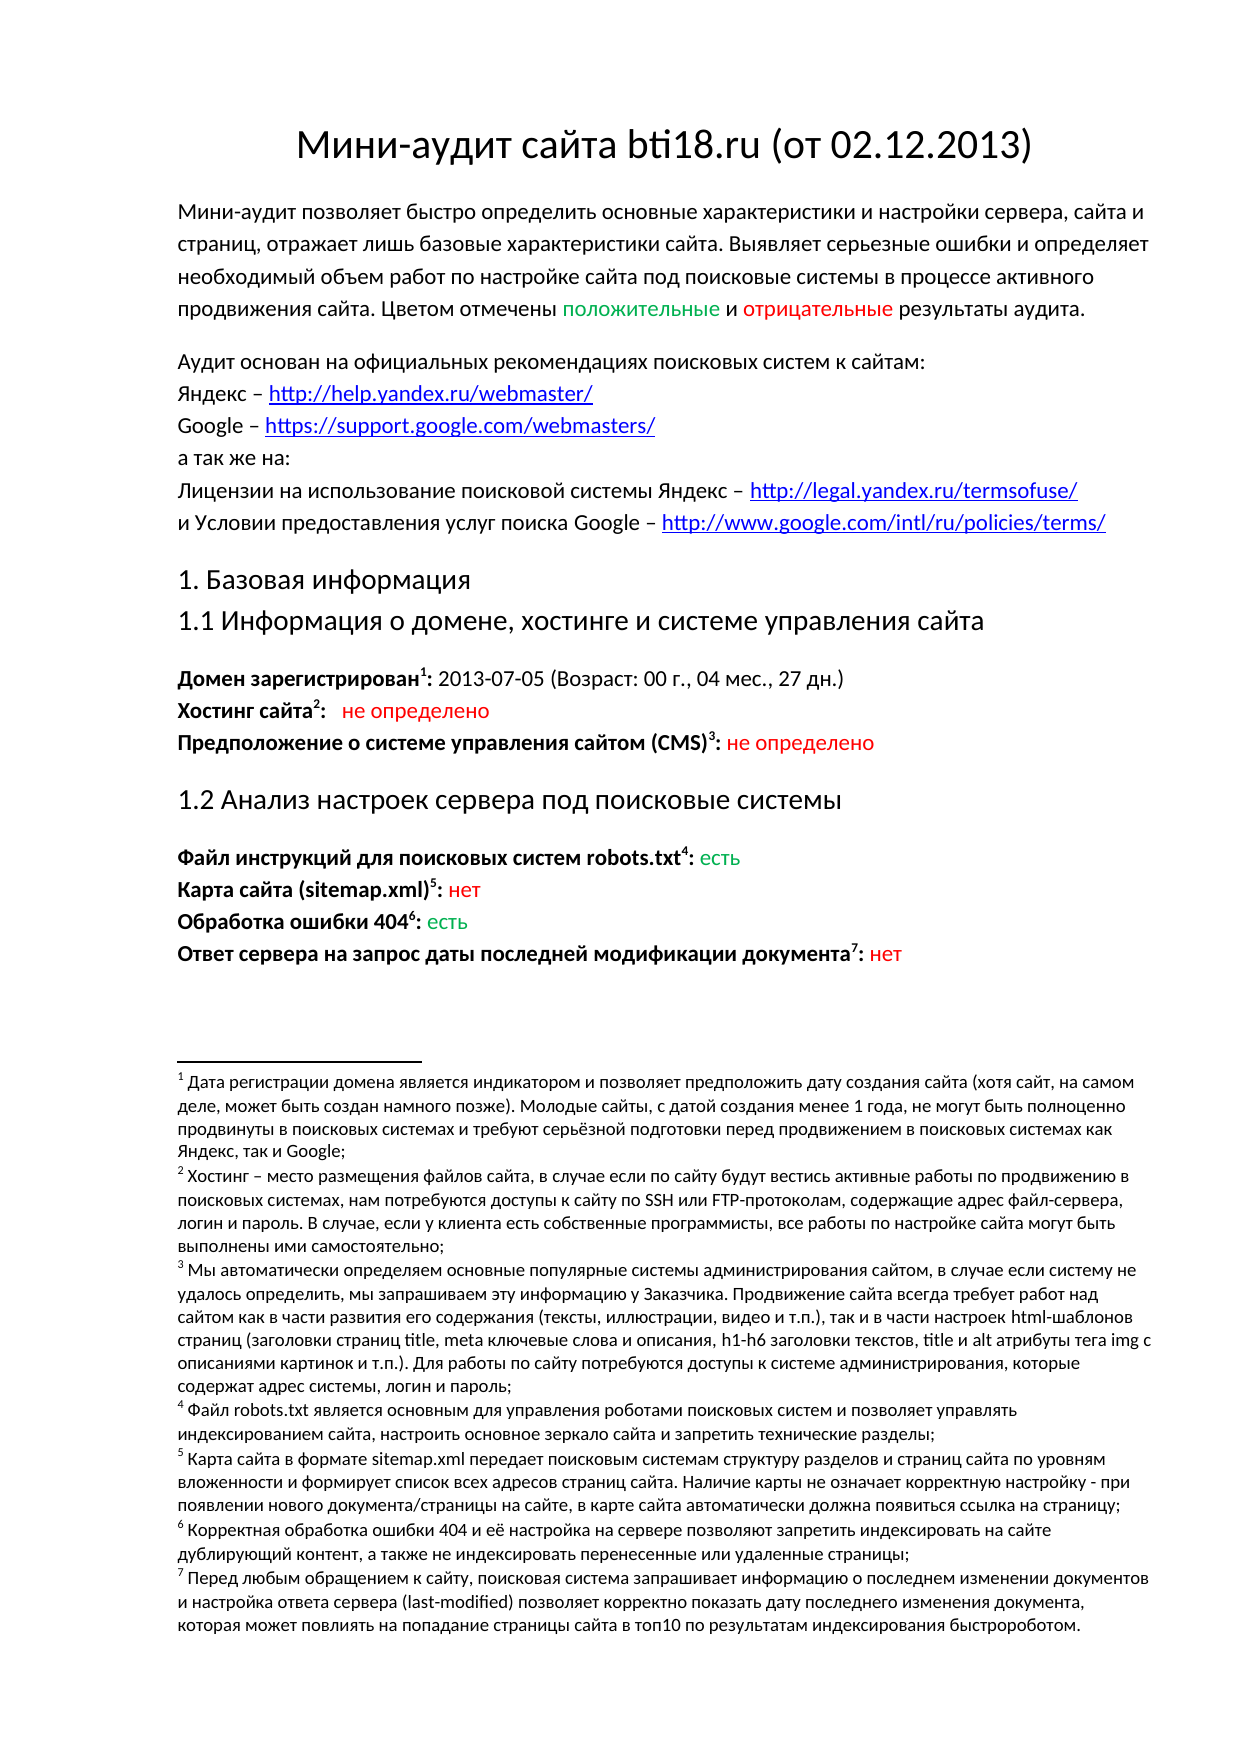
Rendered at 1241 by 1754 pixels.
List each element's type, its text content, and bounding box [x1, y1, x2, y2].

text Мини-аудит позволяет быстро определить основные характеристики и настройки сервера, сайта и страниц, отражает лишь базовые характеристики сайта. Выявляет серьезные ошибки и определяет необходимый объем работ по настройке сайта под поисковые системы в процессе активного продвижения сайта. Цветом отмечены положительные и отрицательные результаты аудита. [177, 197, 1152, 322]
text Файл инструкций для поисковых систем robots.txt: есть Карта сайта (sitemap.xml): нет Обработка ошибки 404: есть Ответ сервера на запрос даты последней модификации документа: нет [177, 843, 1152, 967]
text Домен зарегистрирован: 2013-07-05 (Возраст: 00 г., 04 мес., 27 дн.) Хостинг сайта: не определено Предположение о системе управления сайтом (CMS): не определено [177, 664, 1152, 756]
text 1. Базовая информация 1.1 Информация о домене, хостинге и системе управления сайта [177, 561, 1152, 637]
text Мини-аудит сайта bti18.ru (от 02.12.2013) [177, 118, 1152, 169]
text Аудит основан на официальных рекомендациях поисковых систем к сайтам: Яндекс – http://help.yandex.ru/webmaster/ Google – https://support.google.com/webmasters/ а так же на: Лицензии на использование поисковой системы Яндекс – http://legal.yandex.ru/termsofuse/ и Условии предоставления услуг поиска Google – http://www.google.com/intl/ru/policies/terms/ [177, 347, 1152, 536]
text 1.2 Анализ настроек сервера под поисковые системы [177, 781, 1152, 817]
